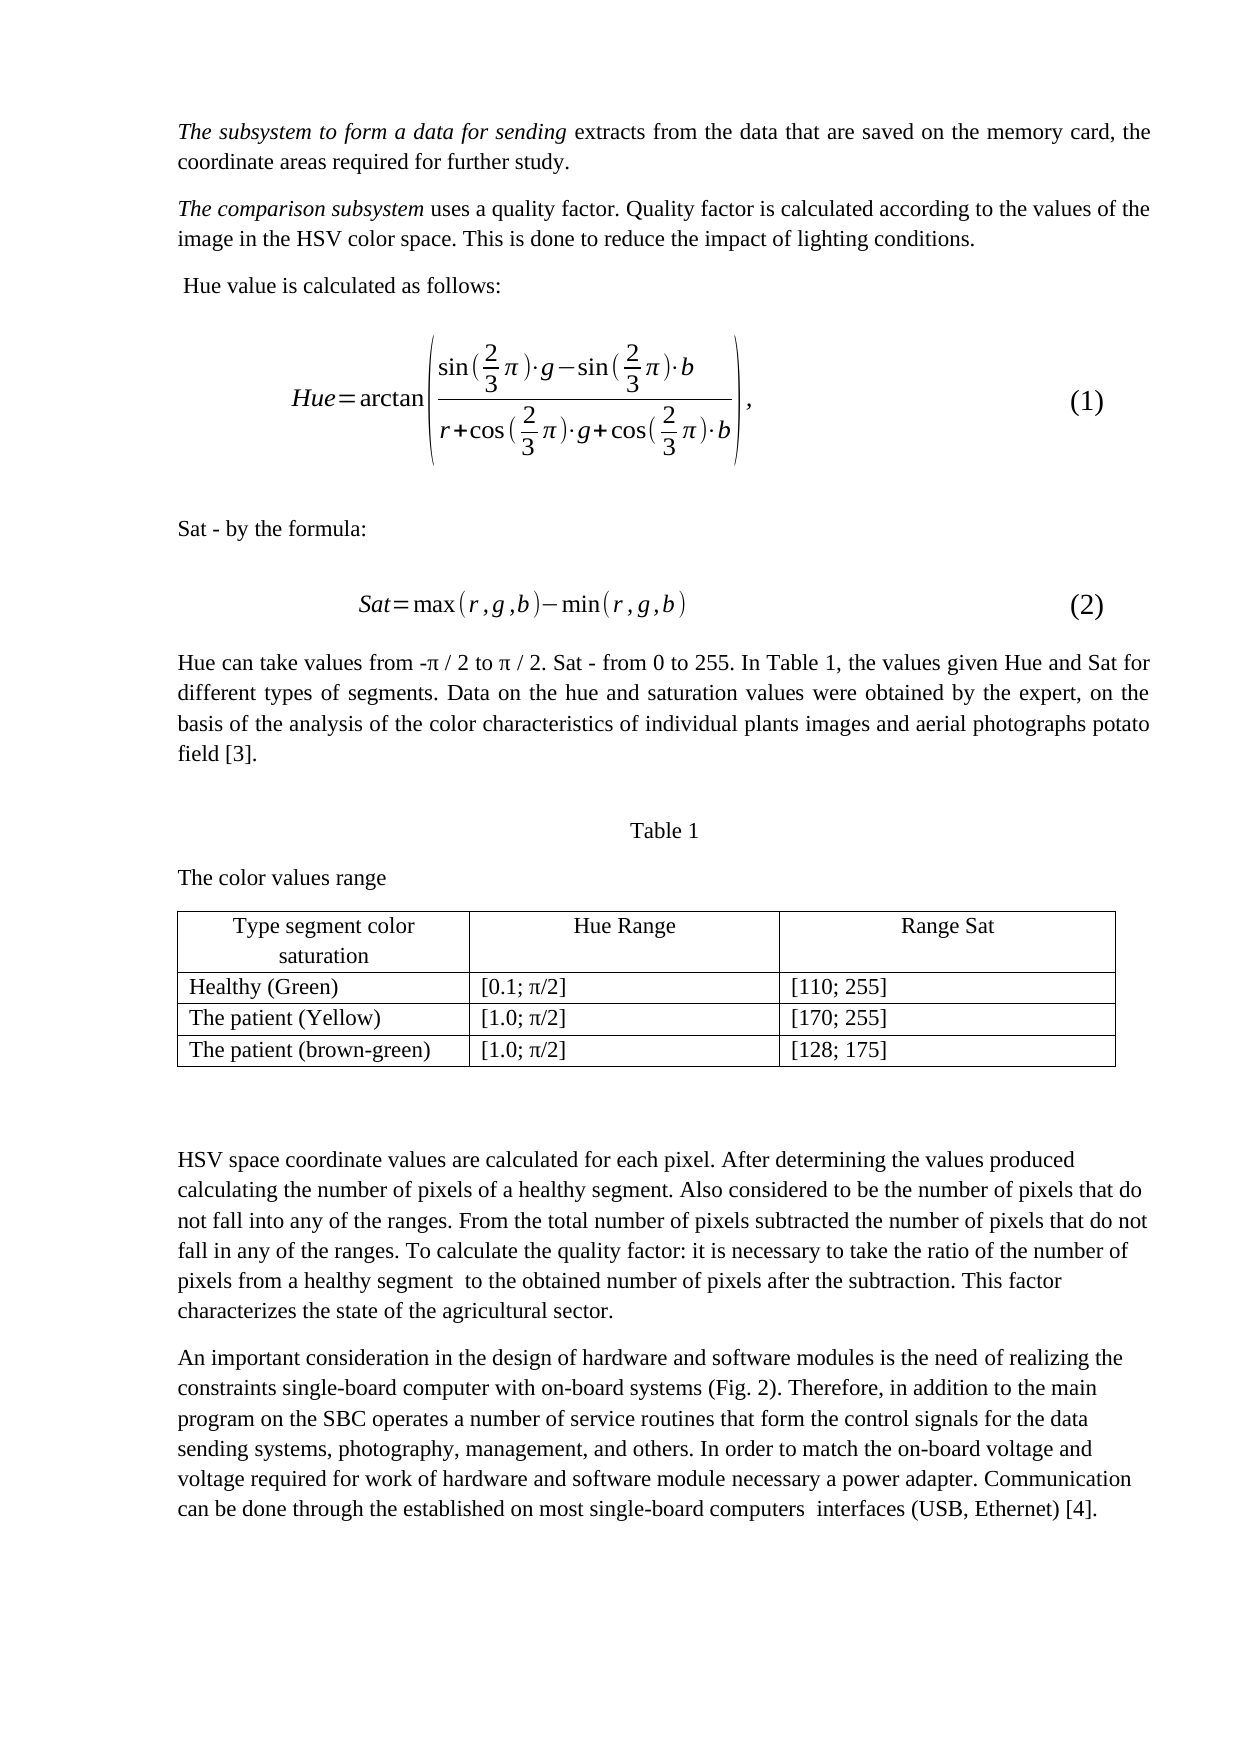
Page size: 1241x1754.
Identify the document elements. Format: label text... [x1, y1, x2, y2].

text The comparison subsystem uses a quality factor. Quality factor is calculated according to the values of the image in the HSV color space. This is done to reduce the impact of lighting conditions. [177, 195, 1152, 252]
table_header [177, 562, 868, 649]
table_cell [170; 255] [780, 1004, 1115, 1034]
text The color values ​​range [177, 864, 1152, 890]
table_cell [1.0; π/2] [470, 1036, 779, 1066]
text An important consideration in the design of hardware and software modules is the need of realizing the constraints single-board computer with on-board systems (Fig. 2). Therefore, in addition to the main program on the SBC operates a number of service routines that form the control signals for the data sending systems, photography, management, and others. In order to match the on-board voltage and voltage required for work of hardware and software module necessary a power adapter. Communication can be done through the established on most single-board computers interfaces (USB, Ethernet) [4]. [177, 1344, 1152, 1522]
text Hue value is calculated as follows: [177, 272, 1152, 299]
table_cell [0.1; π/2] [470, 973, 779, 1003]
table_header Hue Range [470, 912, 779, 972]
table_header (2) [868, 562, 1115, 649]
text Hue can take values from -π / 2 to π / 2. Sat - from 0 to 255. In Table 1, the values given Hue and Sat for different types of segments. Data on the hue and saturation values were obtained by the expert, on the basis of the analysis of the color characteristics of individual plants images and aerial photographs potato field [3]. [177, 649, 1152, 766]
table_header Type segment color saturation [178, 912, 469, 972]
text Table 1 [177, 787, 1152, 843]
table_header [177, 319, 868, 485]
text The subsystem to form a data for sending extracts from the data that are saved on the memory card, the coordinate areas required for further study. [177, 118, 1152, 175]
table_cell [1.0; π/2] [470, 1004, 779, 1034]
table_cell Healthy (Green) [178, 973, 469, 1003]
table_header (1) [868, 319, 1115, 485]
table_header Range Sat [780, 912, 1115, 972]
table_cell [128; 175] [780, 1036, 1115, 1066]
text Sat - by the formula: [177, 485, 1152, 542]
table_cell The patient (Yellow) [178, 1004, 469, 1034]
table_cell [110; 255] [780, 973, 1115, 1003]
text HSV space coordinate values are calculated for each pixel. After determining the values produced calculating the number of pixels of a healthy segment. Also considered to be the number of pixels that do not fall into any of the ranges. From the total number of pixels subtracted the number of pixels that do not fall in any of the ranges. To calculate the quality factor: it is necessary to take the ratio of the number of pixels from a healthy segment to the obtained number of pixels after the subtraction. This factor characterizes the state of the agricultural sector. [177, 1146, 1152, 1324]
table_cell The patient (brown-green) [178, 1036, 469, 1066]
